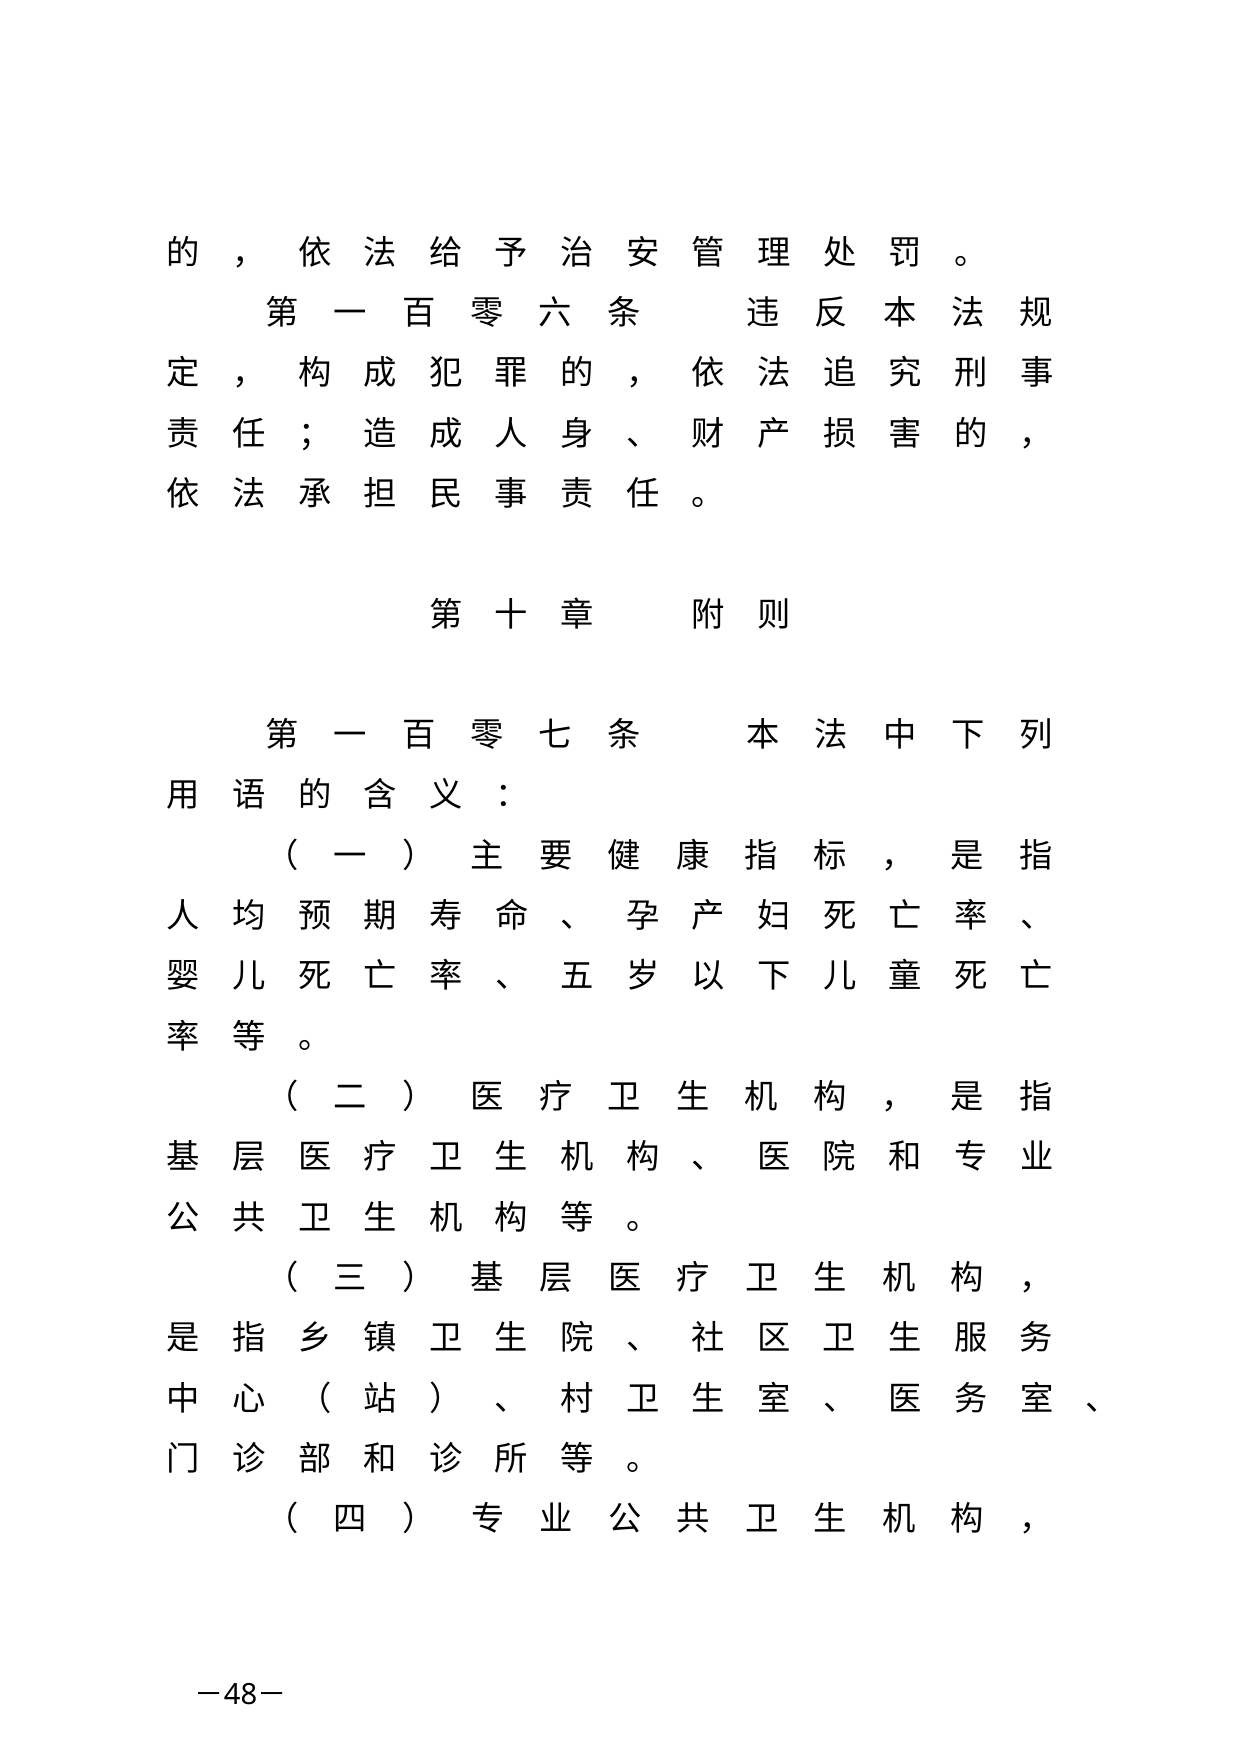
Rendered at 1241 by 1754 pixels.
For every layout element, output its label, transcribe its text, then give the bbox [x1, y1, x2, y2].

text 第一百零七条 本法中下列用语的含义： [167, 702, 1085, 822]
text （三）基层医疗卫生机构，是指乡镇卫生院、社区卫生服务中心（站）、村卫生室、医务室、门诊部和诊所等。 [167, 1245, 1085, 1486]
text 第一百零六条 违反本法规定，构成犯罪的，依法追究刑事责任；造成人身、财产损害的，依法承担民事责任。 [167, 280, 1085, 521]
text （二）医疗卫生机构，是指基层医疗卫生机构、医院和专业公共卫生机构等。 [167, 1064, 1085, 1245]
text 第十章 附则 [167, 581, 1085, 642]
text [167, 219, 1085, 280]
text （一）主要健康指标，是指人均预期寿命、孕产妇死亡率、婴儿死亡率、五岁以下儿童死亡率等。 [167, 822, 1085, 1064]
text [167, 1486, 1085, 1546]
